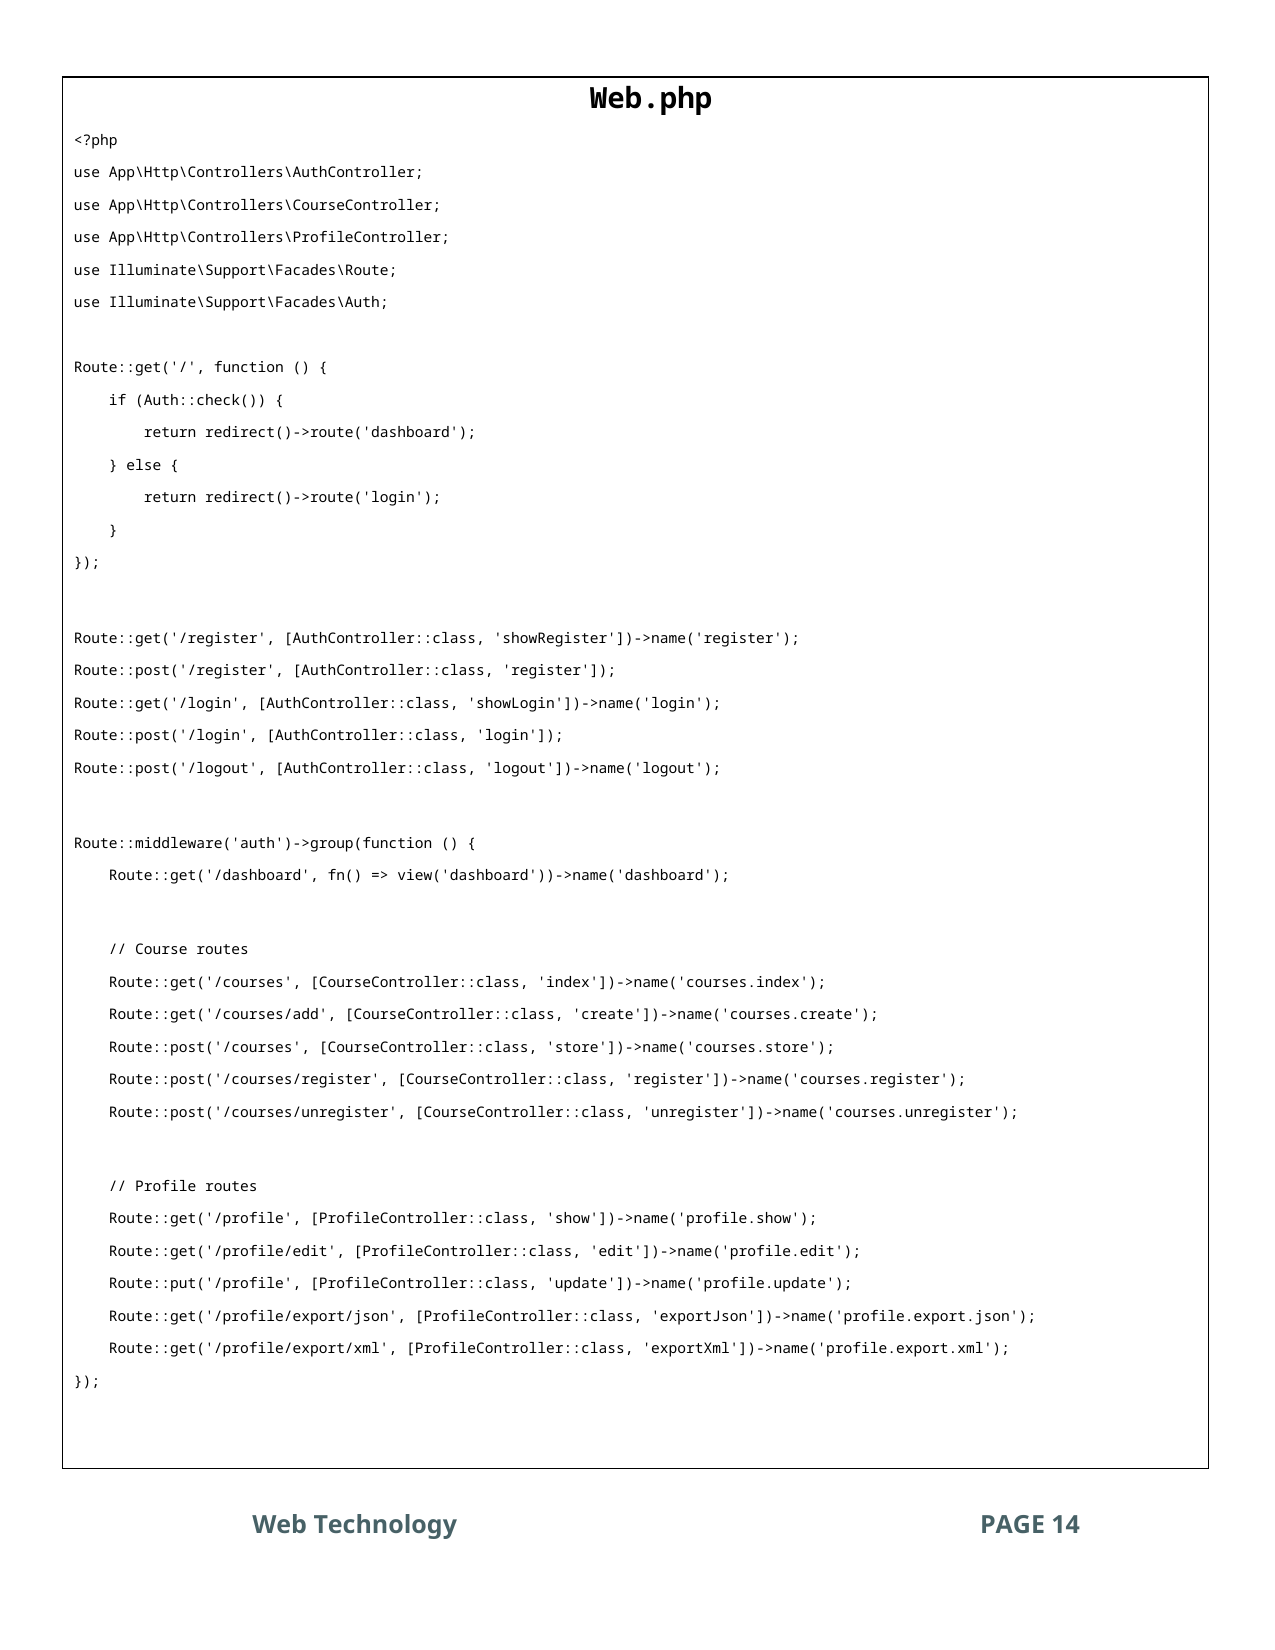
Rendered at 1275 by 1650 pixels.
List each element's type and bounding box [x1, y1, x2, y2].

table_header [63, 78, 1208, 1468]
